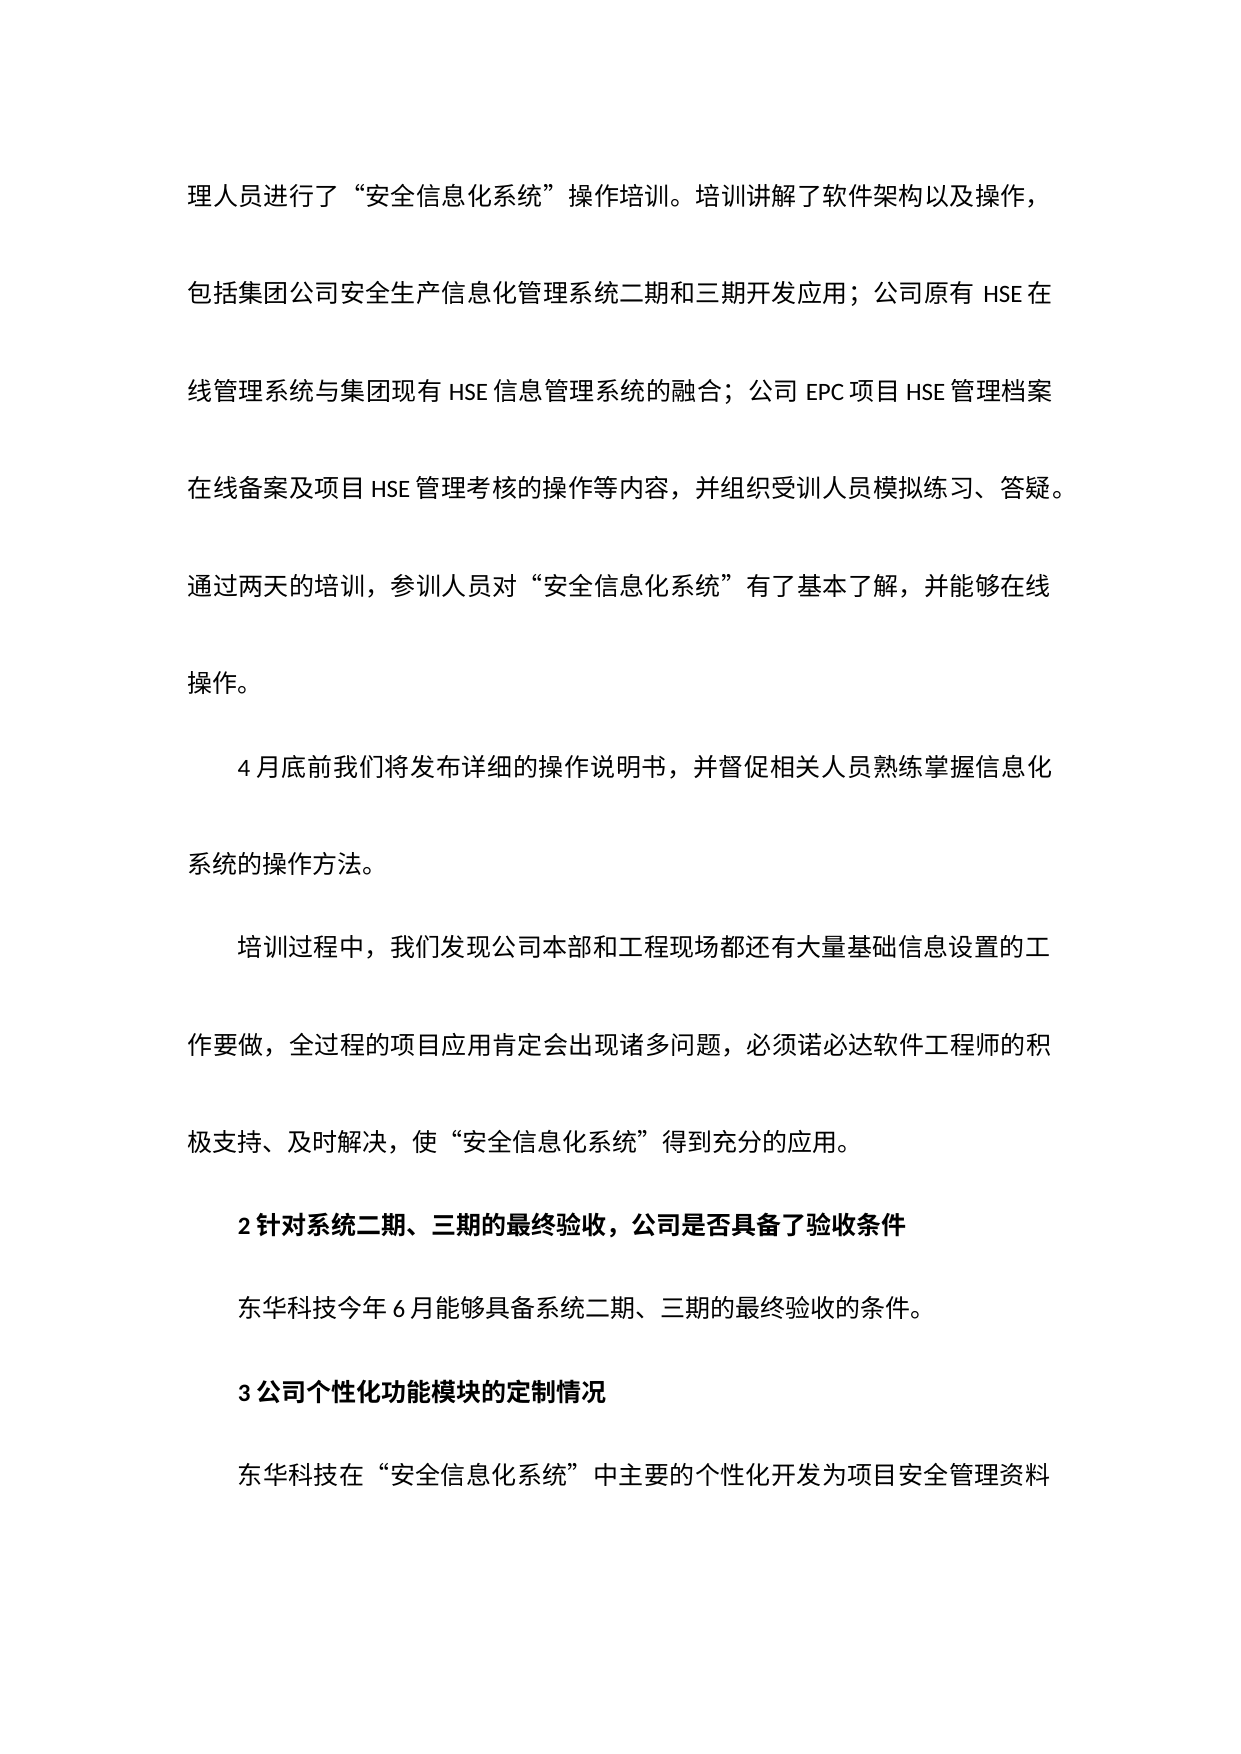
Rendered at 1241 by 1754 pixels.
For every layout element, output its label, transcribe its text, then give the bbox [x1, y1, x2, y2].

text 4月底前我们将发布详细的操作说明书，并督促相关人员熟练掌握信息化系统的操作方法。 [187, 733, 1053, 895]
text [187, 162, 1053, 714]
text 培训过程中，我们发现公司本部和工程现场都还有大量基础信息设置的工作要做，全过程的项目应用肯定会出现诸多问题，必须诺必达软件工程师的积极支持、及时解决，使“安全信息化系统”得到充分的应用。 [187, 913, 1053, 1173]
text 东华科技今年6月能够具备系统二期、三期的最终验收的条件。 [187, 1274, 1053, 1339]
text 3 公司个性化功能模块的定制情况 [187, 1358, 1053, 1423]
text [187, 1441, 1053, 1506]
text 2 针对系统二期、三期的最终验收，公司是否具备了验收条件 [187, 1191, 1053, 1256]
